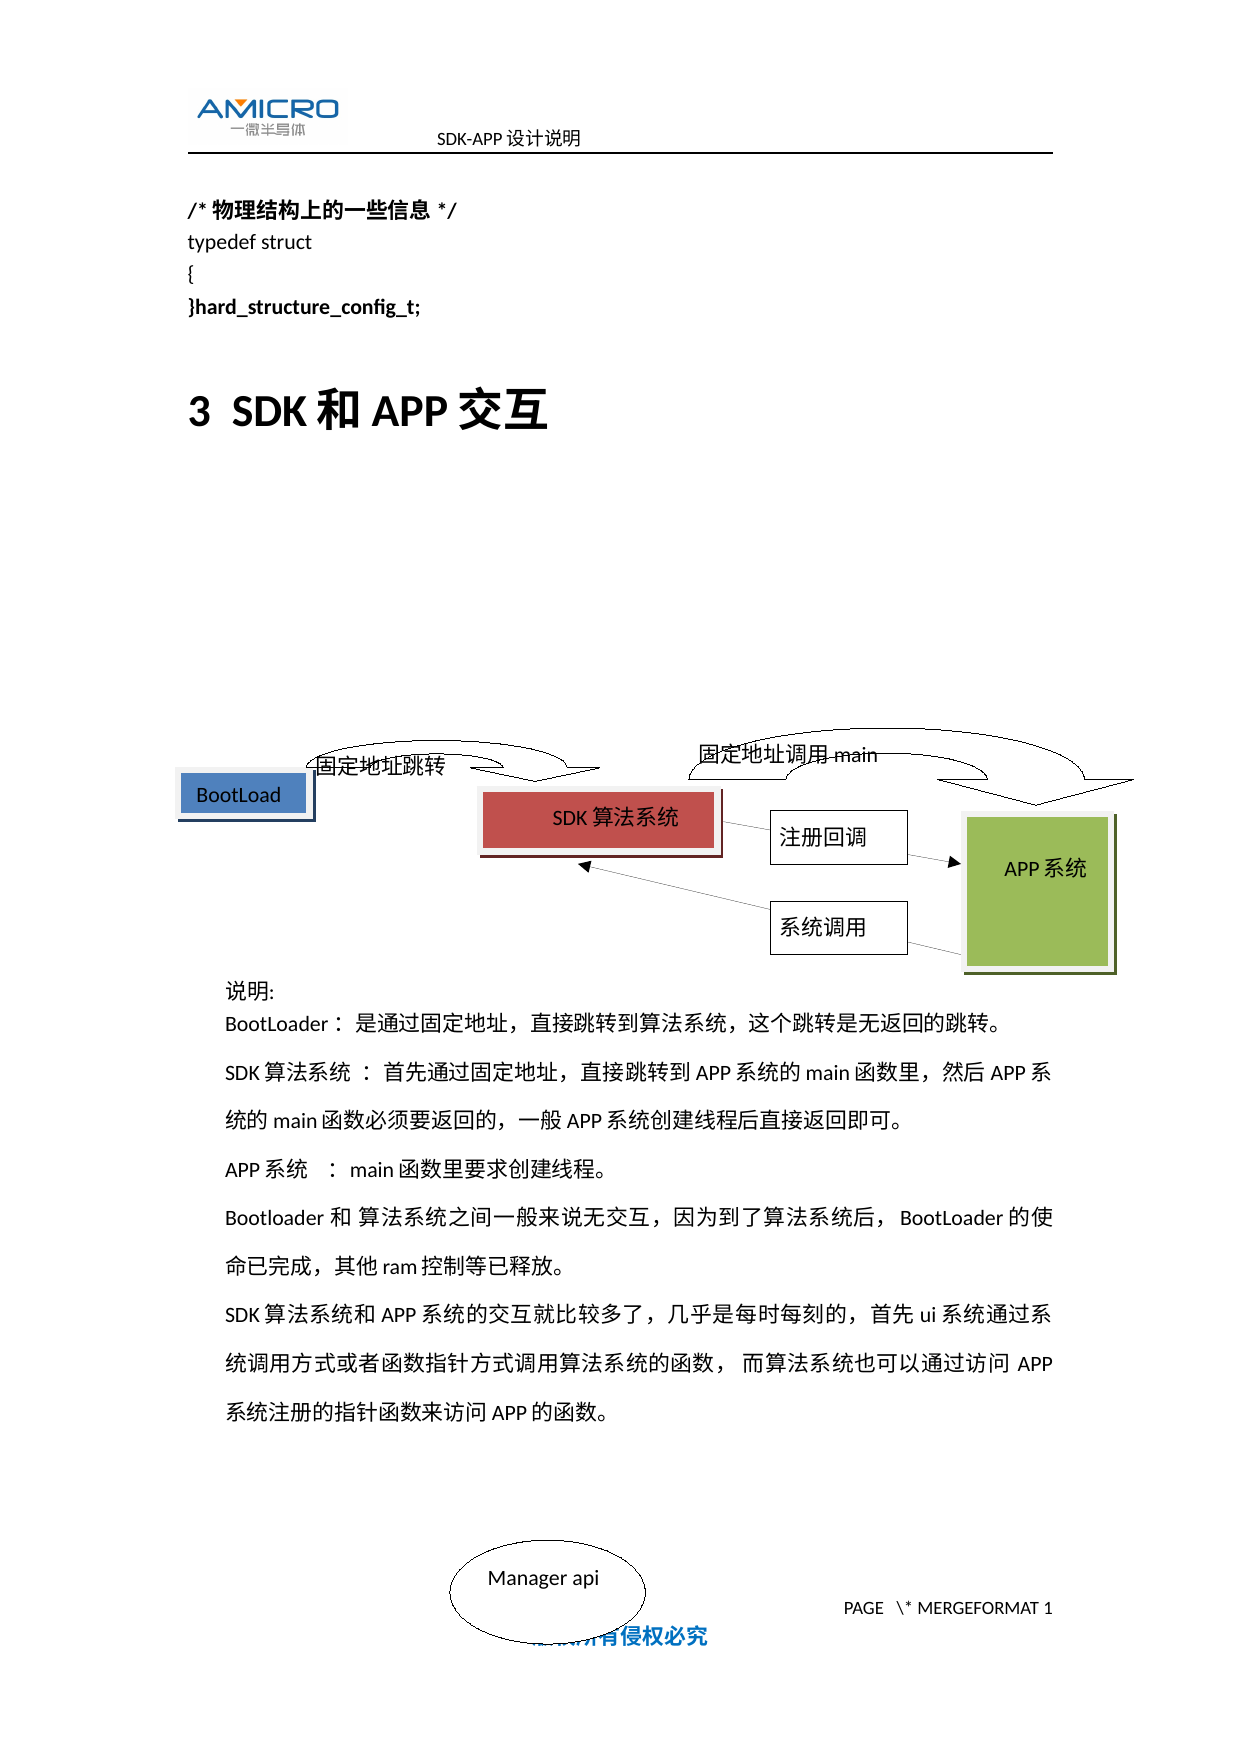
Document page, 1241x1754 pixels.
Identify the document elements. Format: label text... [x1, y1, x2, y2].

list SDK算法系统和APP系统的交互就比较多了，几乎是每时每刻的，首先ui系统通过系统调用方式或者函数指针方式调用算法系统的函数， 而算法系统也可以通过访问APP系统注册的指针函数来访问APP的函数。 [225, 1297, 1053, 1427]
text { [187, 257, 1053, 290]
list SDK算法系统 ：首先通过固定地址，直接跳转到APP系统的main函数里，然后APP系统的main函数必须要返回的，一般APP系统创建线程后直接返回即可。 [225, 1054, 1053, 1135]
list 说明: [225, 973, 1053, 1006]
text /* 物理结构上的一些信息 */ [187, 192, 1053, 225]
picture [187, 88, 349, 145]
text }hard_structure_config_t; [187, 290, 1053, 322]
text typedef struct [187, 225, 1053, 257]
list APP系统 ：main函数里要求创建线程。 [225, 1151, 1053, 1184]
list BootLoader ：是通过固定地址，直接跳转到算法系统，这个跳转是无返回的跳转。 [225, 1006, 1053, 1038]
list Bootloader 和 算法系统之间一般来说无交互，因为到了算法系统后，BootLoader的使命已完成，其他ram控制等已释放。 [225, 1199, 1053, 1281]
subtitle 3 SDK和APP交互 [187, 358, 1053, 455]
